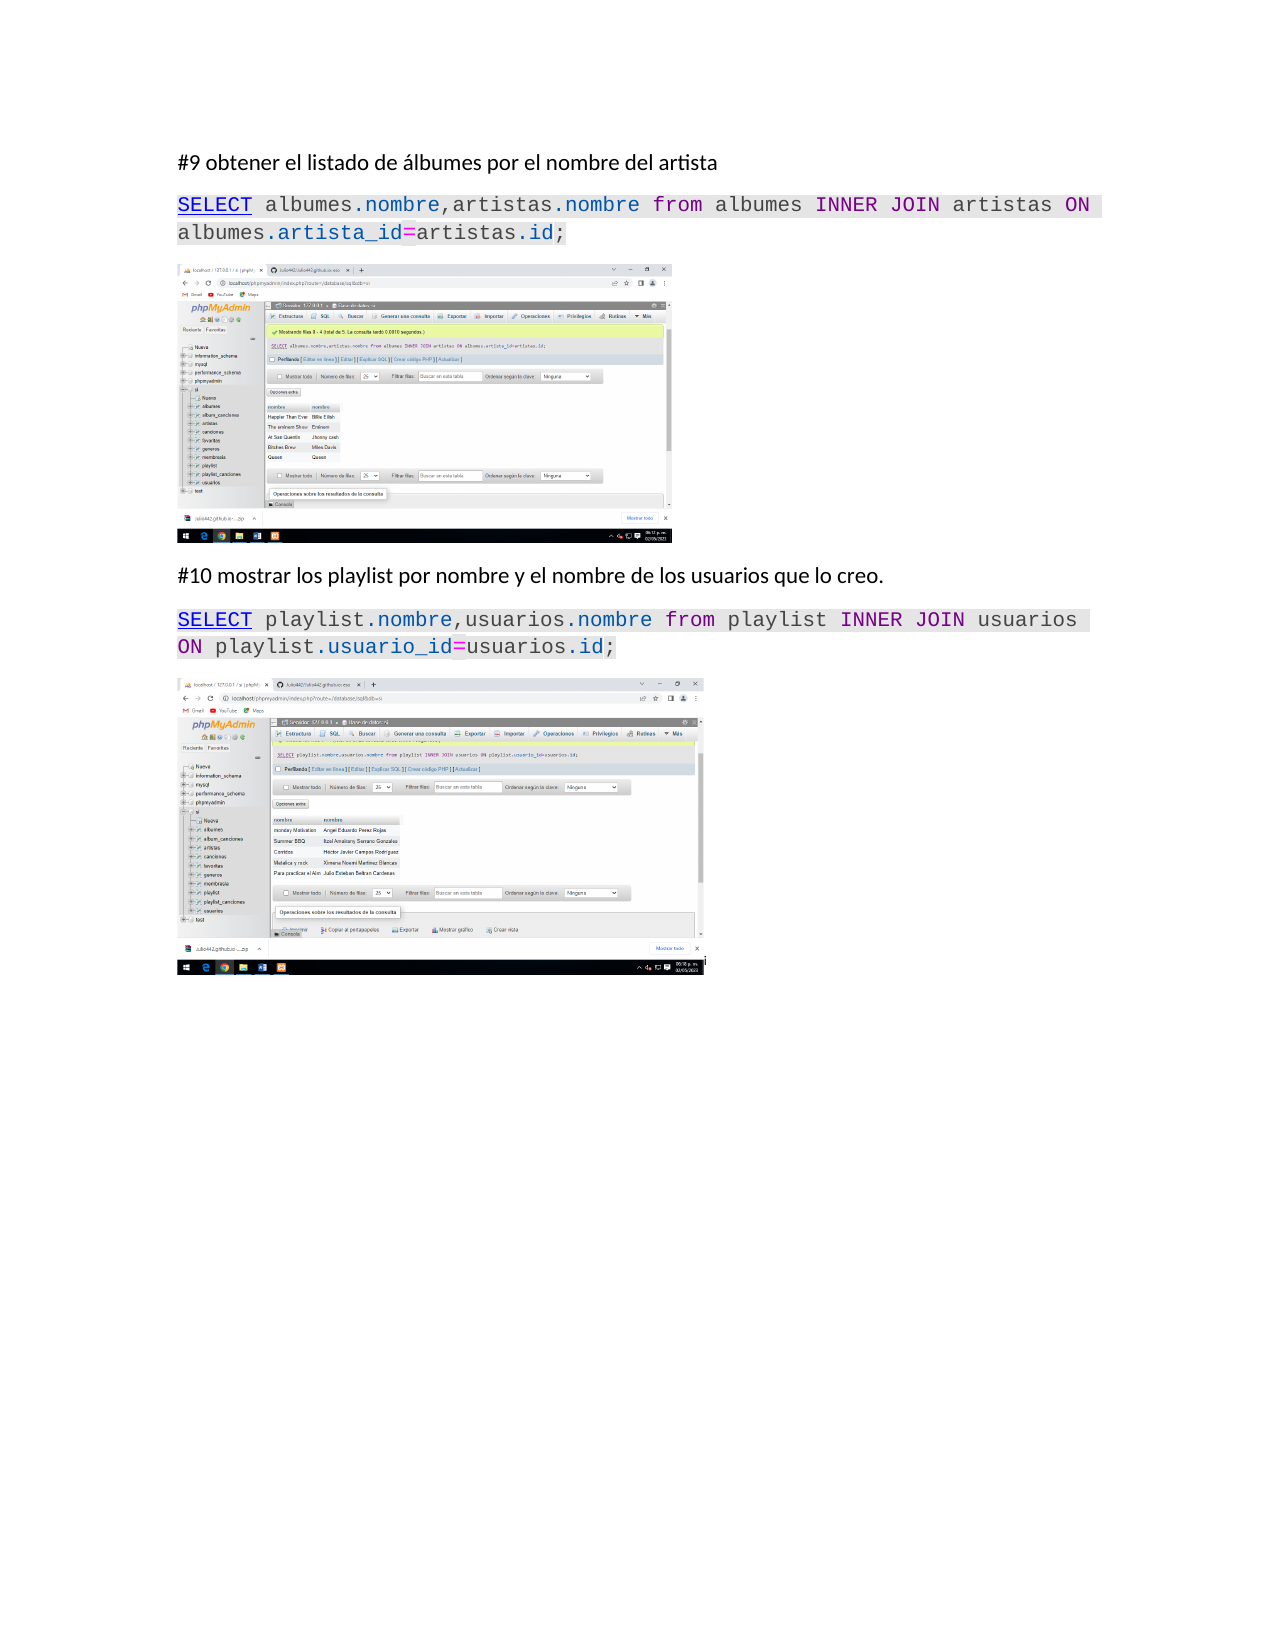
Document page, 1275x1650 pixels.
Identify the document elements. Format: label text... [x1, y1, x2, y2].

text SELECT albumes.nombre,artistas.nombre from albumes INNER JOIN artistas ON albumes.artista_id=artistas.id; [177, 218, 1098, 246]
text SELECT playlist.nombre,usuarios.nombre from playlist INNER JOIN usuarios ON playlist.usuario_id=usuarios.id; [177, 608, 1098, 660]
picture [177, 264, 672, 543]
picture [177, 678, 704, 975]
text #9 obtener el listado de álbumes por el nombre del artista [177, 148, 1098, 176]
text #10 mostrar los playlist por nombre y el nombre de los usuarios que lo creo. [177, 562, 1098, 590]
